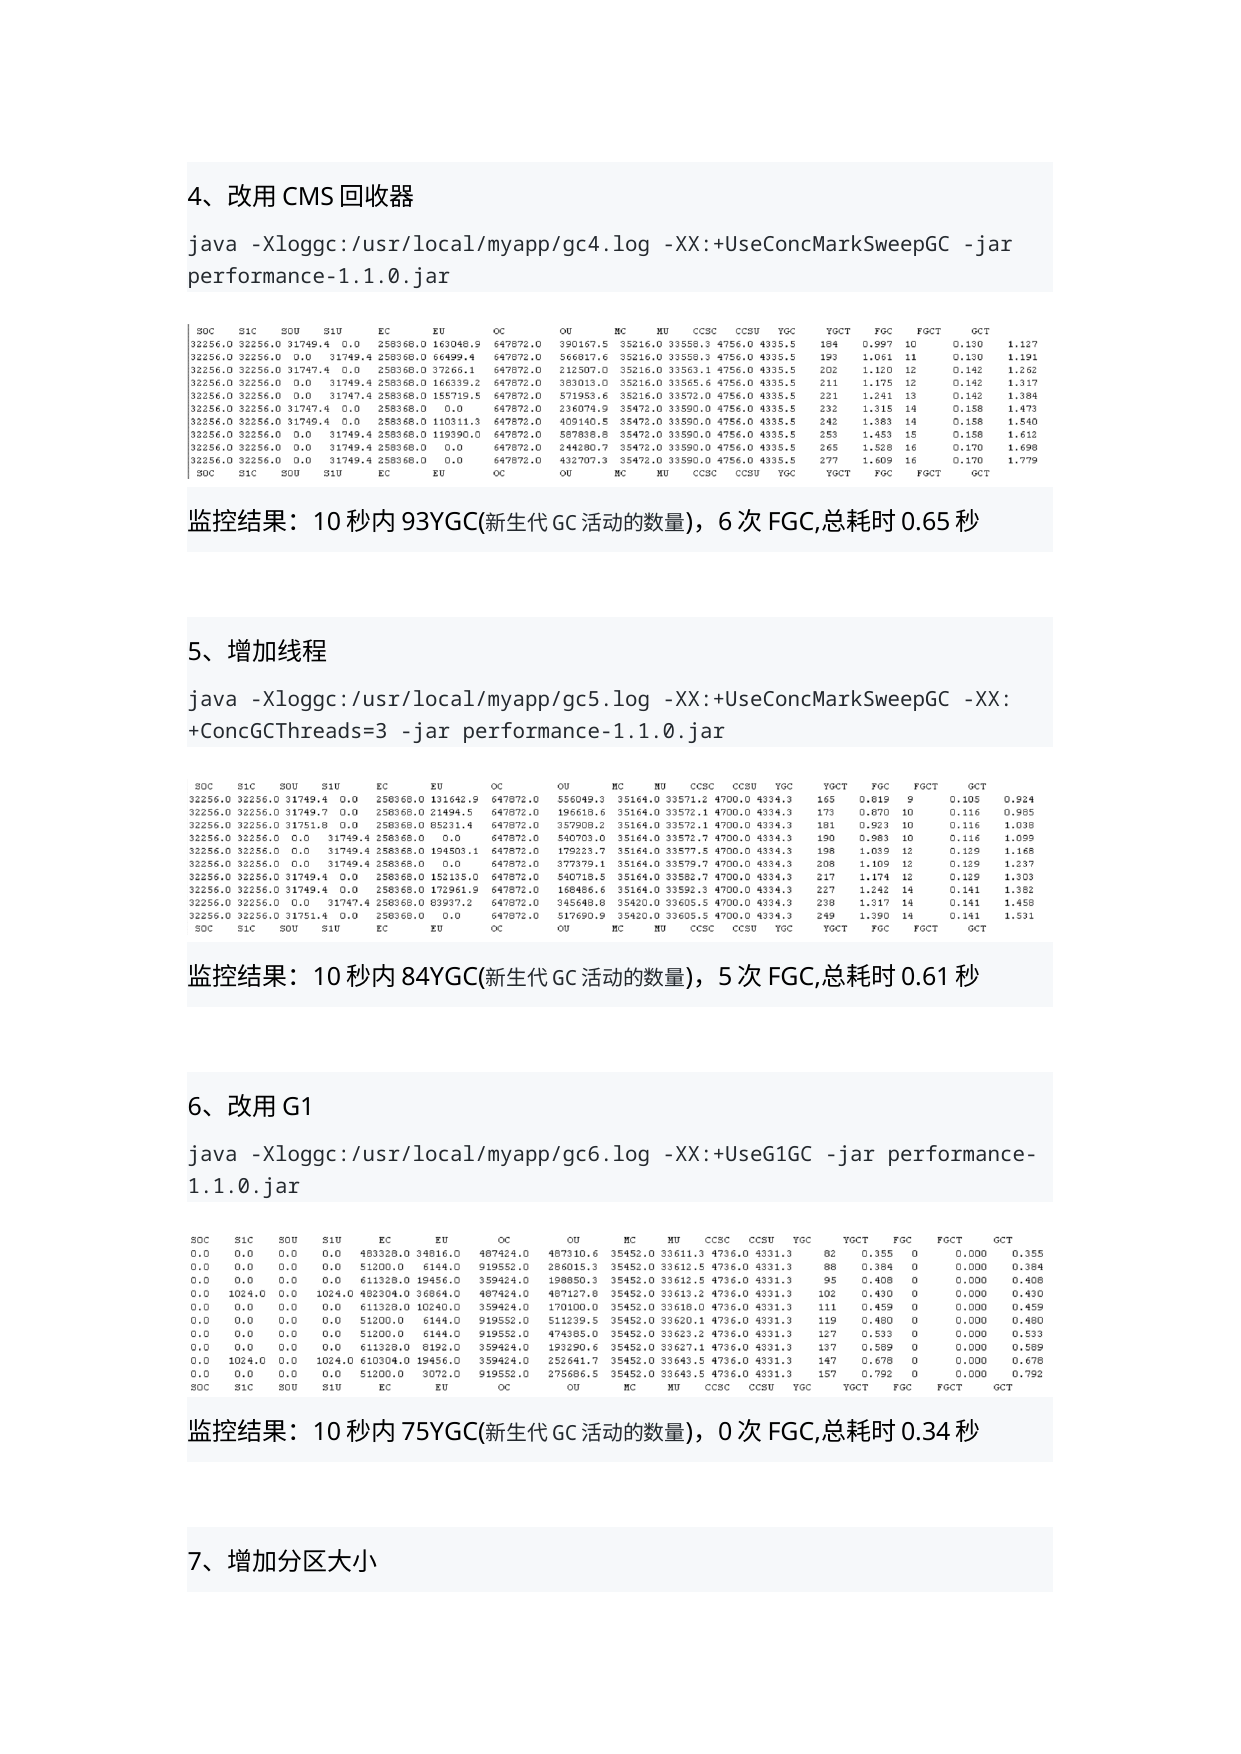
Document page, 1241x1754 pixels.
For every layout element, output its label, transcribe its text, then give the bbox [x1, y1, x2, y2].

text java -Xloggc:/usr/local/myapp/gc5.log -XX:+UseConcMarkSweepGC -XX:+ConcGCThreads=3 -jar performance-1.1.0.jar [187, 682, 1053, 747]
text 7、增加分区大小 [187, 1527, 1053, 1592]
picture [187, 324, 1053, 479]
text 4、改用CMS回收器 [187, 162, 1053, 227]
text java -Xloggc:/usr/local/myapp/gc4.log -XX:+UseConcMarkSweepGC -jar performance-1.1.0.jar [187, 227, 1053, 292]
picture [187, 1234, 1053, 1393]
text 5、增加线程 [187, 617, 1053, 682]
picture [187, 779, 1053, 935]
text 监控结果：10秒内84YGC(新生代GC活动的数量)，5次FGC,总耗时0.61秒 [187, 942, 1053, 1007]
text 6、改用G1 [187, 1072, 1053, 1137]
text 监控结果：10秒内93YGC(新生代GC活动的数量)，6次FGC,总耗时0.65秒 [187, 487, 1053, 552]
text 监控结果：10秒内75YGC(新生代GC活动的数量)，0次FGC,总耗时0.34秒 [187, 1397, 1053, 1462]
text java -Xloggc:/usr/local/myapp/gc6.log -XX:+UseG1GC -jar performance-1.1.0.jar [187, 1137, 1053, 1202]
